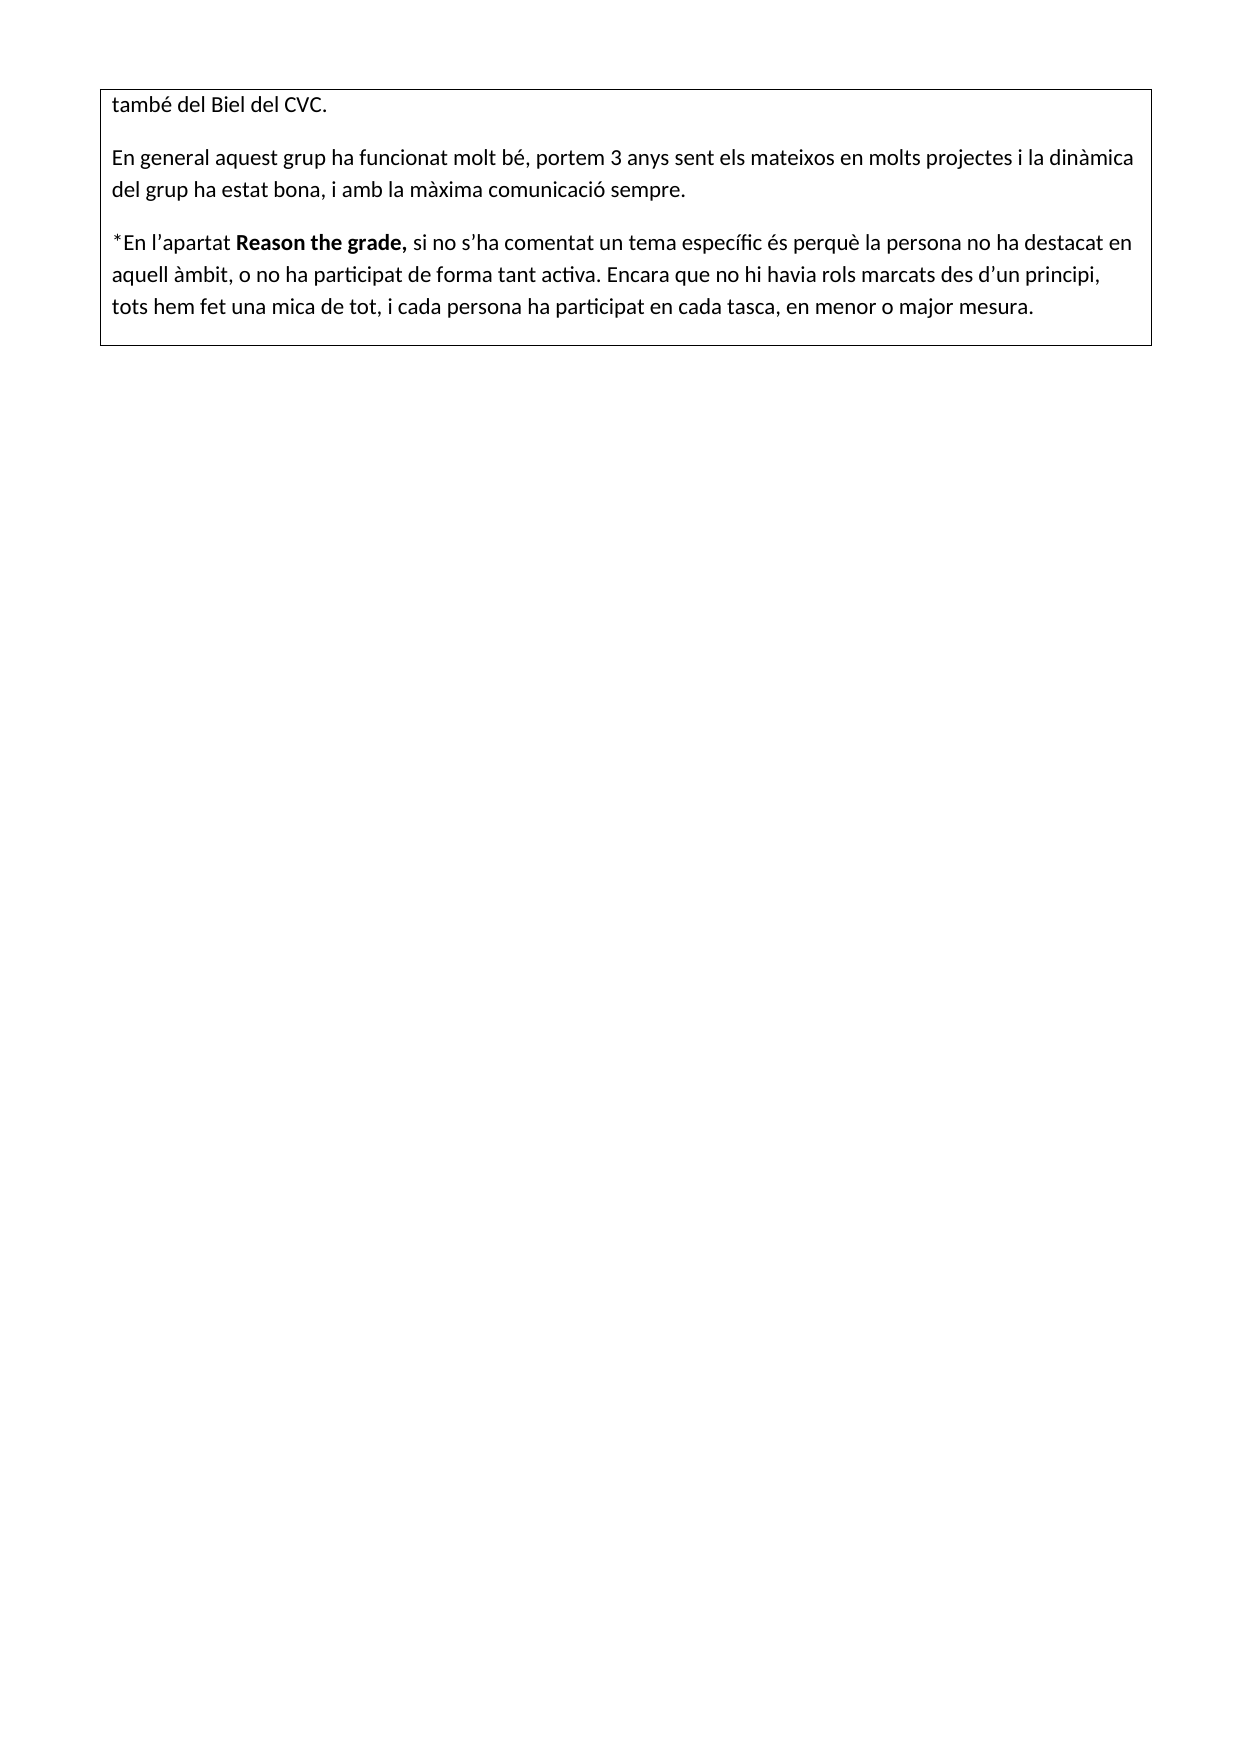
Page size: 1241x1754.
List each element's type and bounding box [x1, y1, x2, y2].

table_cell [101, 90, 1151, 345]
